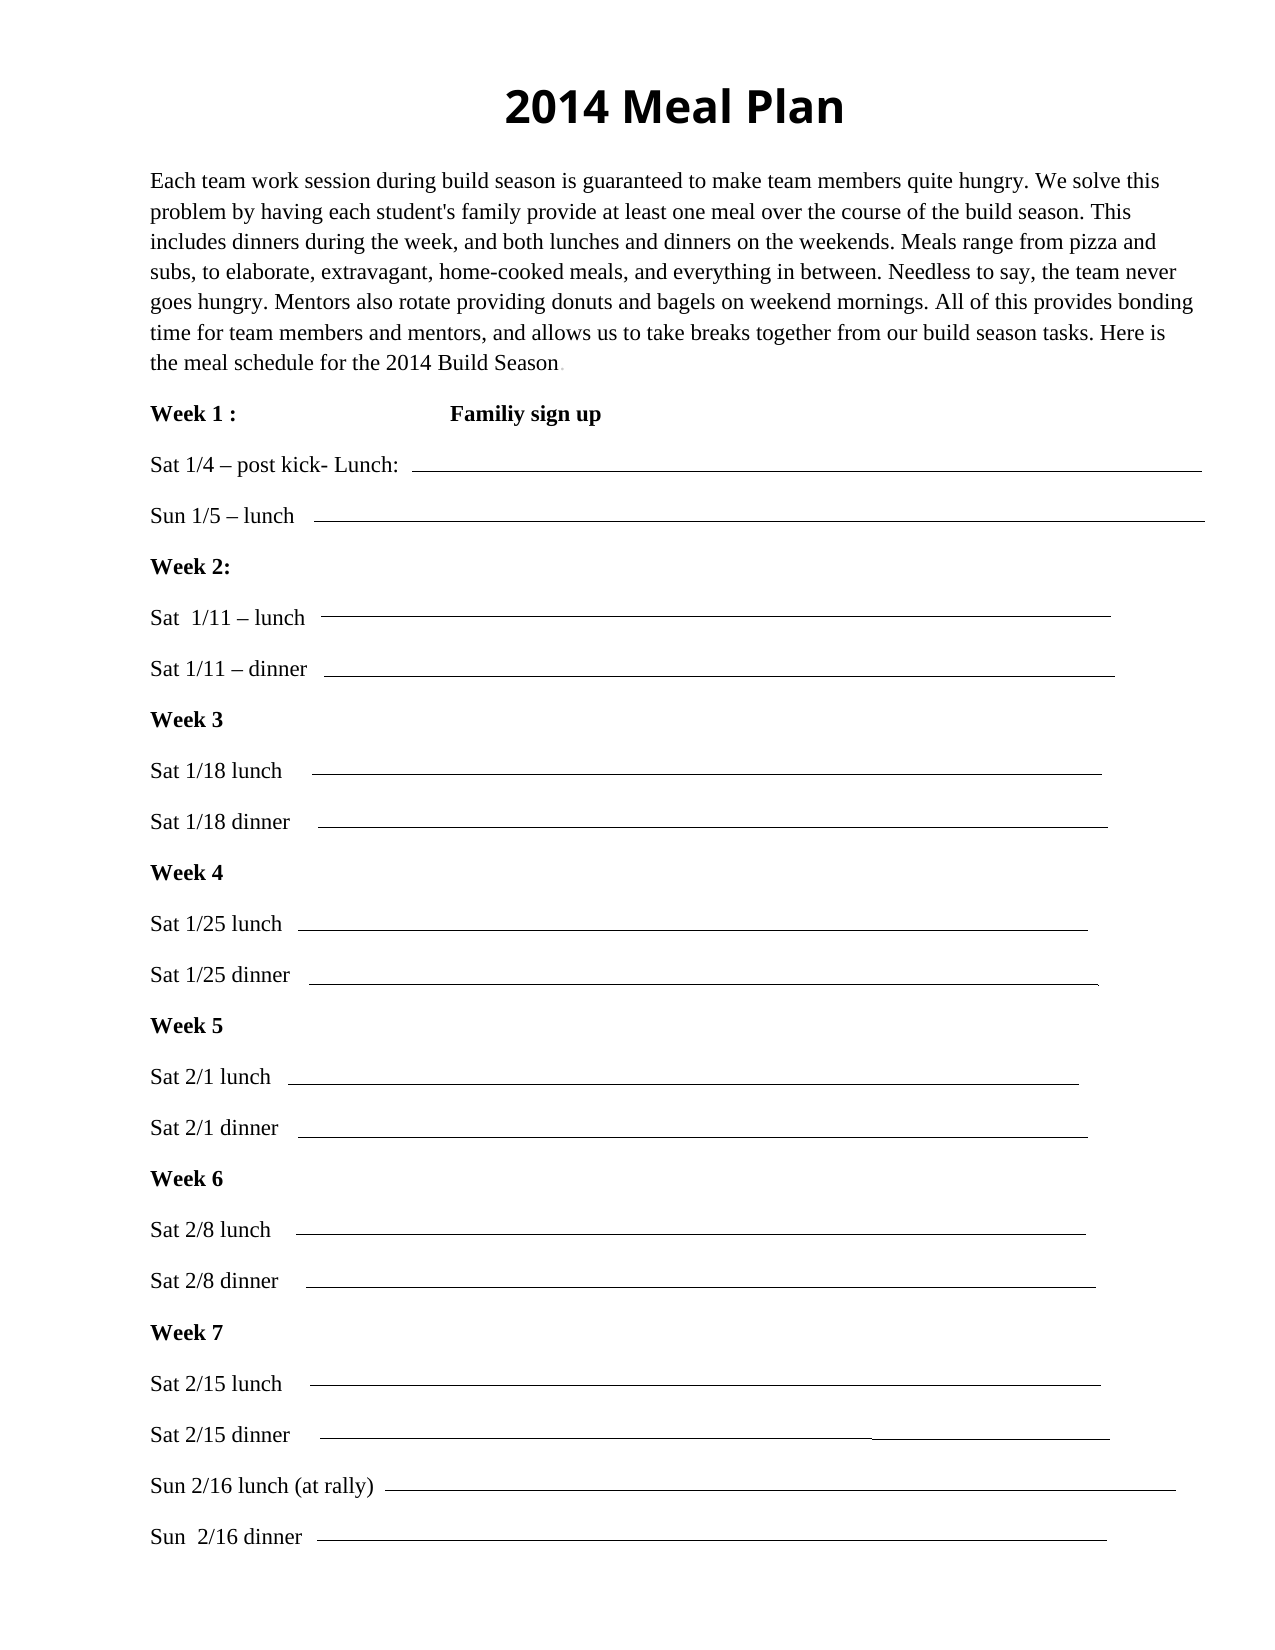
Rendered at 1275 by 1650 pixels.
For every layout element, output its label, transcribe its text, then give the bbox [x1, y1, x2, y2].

text Sat 2/1 lunch [150, 1063, 1200, 1090]
text Week 2: [150, 553, 1200, 579]
text Sun 2/16 lunch (at rally) [150, 1472, 1200, 1498]
text Week 6 [150, 1165, 1200, 1192]
text Sat 1/18 dinner [150, 808, 1200, 834]
text Sun 2/16 dinner [150, 1523, 1200, 1549]
text Sat 1/25 dinner [150, 961, 1200, 988]
text Sat 1/11 – dinner [150, 655, 1200, 681]
text Sat 2/1 dinner [150, 1114, 1200, 1141]
text Sat 2/15 dinner [150, 1421, 1200, 1447]
text Each team work session during build season is guaranteed to make team members quite hungry. We solve this problem by having each student's family provide at least one meal over the course of the build season. This includes dinners during the week, and both lunches and dinners on the weekends. Meals range from pizza and subs, to elaborate, extravagant, home-cooked meals, and everything in between. Needless to say, the team never goes hungry. Mentors also rotate providing donuts and bagels on weekend mornings. All of this provides bonding time for team members and mentors, and allows us to take breaks together from our build season tasks. Here is the meal schedule for the 2014 Build Season. [150, 167, 1200, 375]
text Sat 2/8 lunch [150, 1216, 1200, 1243]
text Sat 1/18 lunch [150, 757, 1200, 783]
text Sat 2/8 dinner [150, 1267, 1200, 1294]
text Week 1 : Familiy sign up [150, 400, 1200, 426]
text Week 3 [150, 706, 1200, 732]
text Sat 1/25 lunch [150, 910, 1200, 937]
text Sat 1/11 – lunch [150, 604, 1200, 630]
text Week 4 [150, 859, 1200, 886]
text Week 5 [150, 1012, 1200, 1039]
text Sun 1/5 – lunch [150, 502, 1200, 528]
text Sat 1/4 – post kick- Lunch: [150, 451, 1200, 477]
text Week 7 [150, 1318, 1200, 1345]
text Sat 2/15 lunch [150, 1369, 1200, 1396]
text 2014 Meal Plan [150, 75, 1200, 137]
